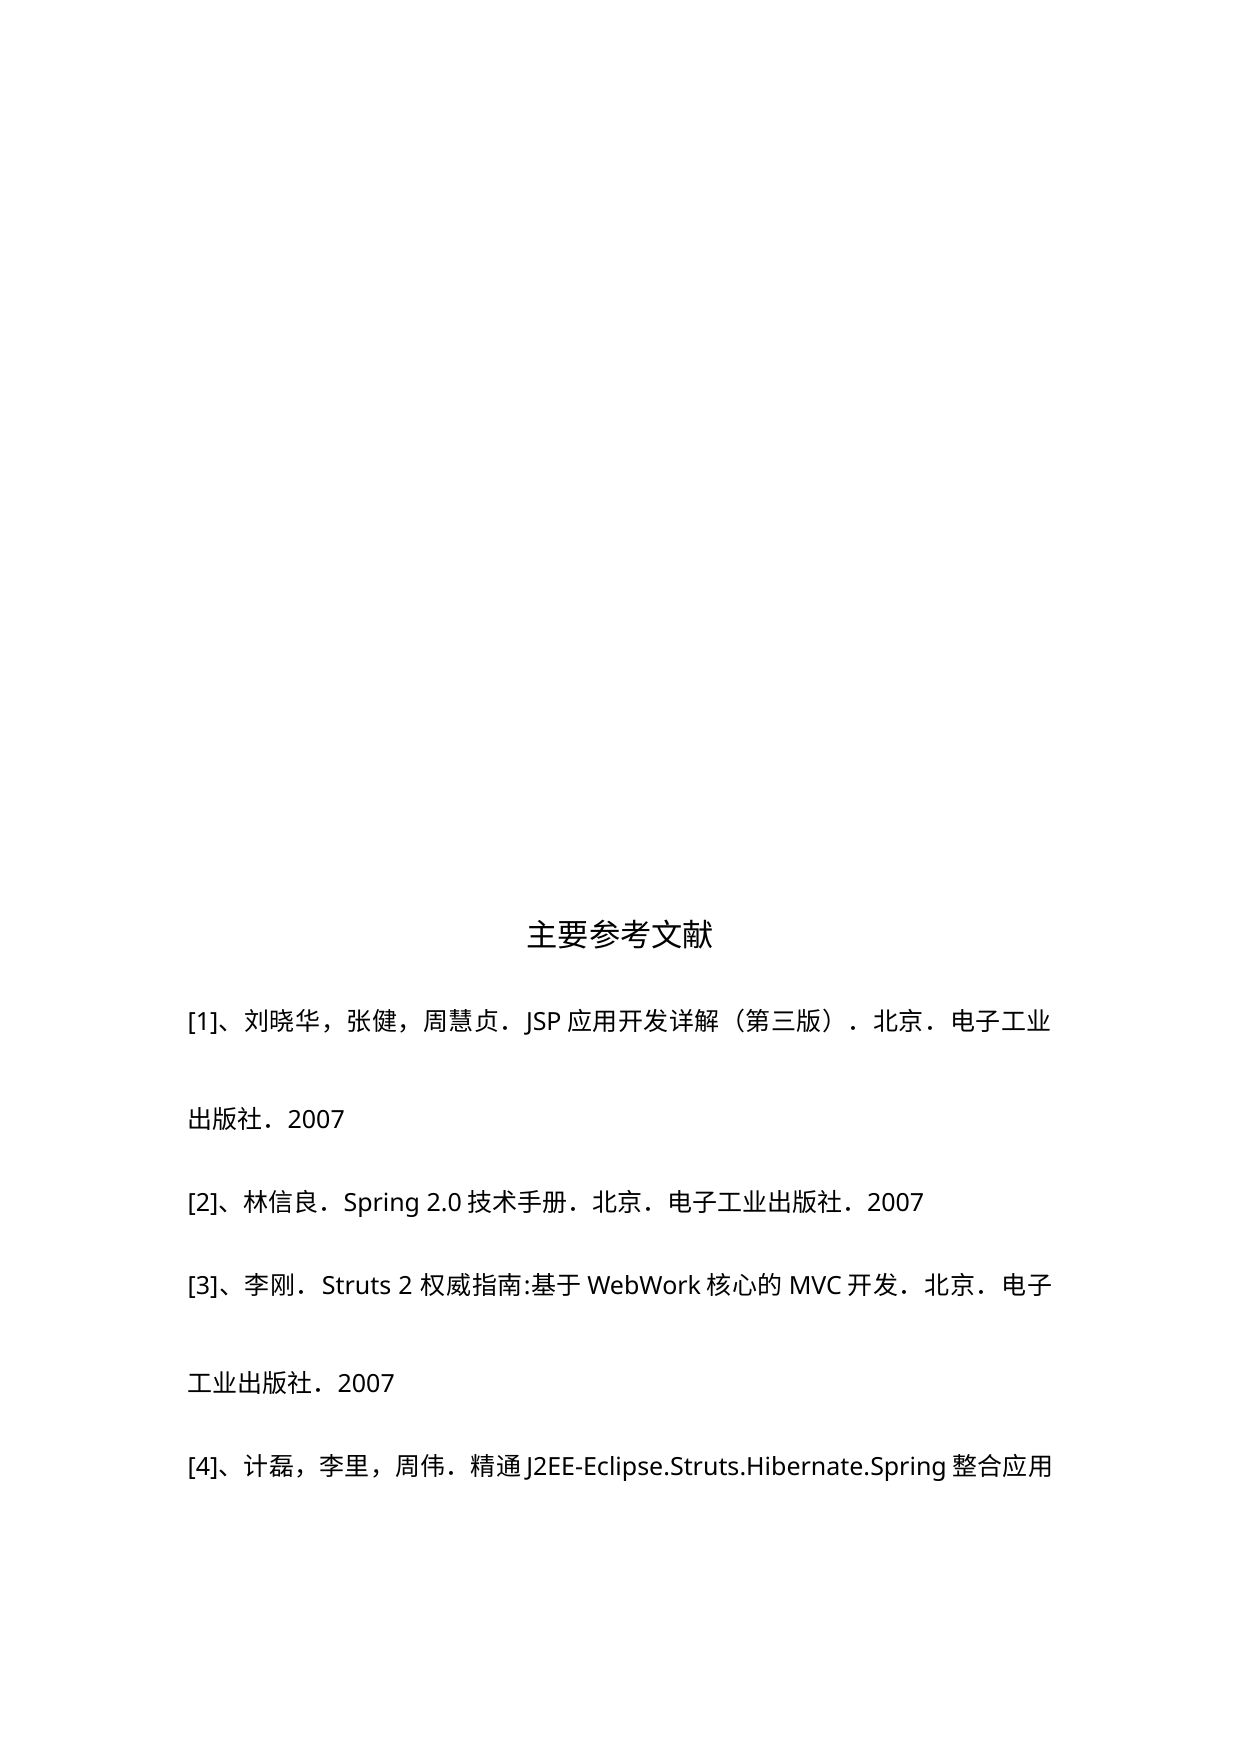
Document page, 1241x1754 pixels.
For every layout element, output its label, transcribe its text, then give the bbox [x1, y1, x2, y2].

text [187, 1432, 1053, 1497]
text [3]、李刚．Struts 2 权威指南:基于WebWork核心的MVC开发．北京．电子工业出版社．2007 [187, 1251, 1053, 1414]
text [2]、林信良．Spring 2.0技术手册．北京．电子工业出版社．2007 [187, 1168, 1053, 1233]
text [1]、刘晓华，张健，周慧贞．JSP应用开发详解（第三版）．北京．电子工业出版社．2007 [187, 987, 1053, 1150]
text 主要参考文献 [187, 900, 1053, 965]
